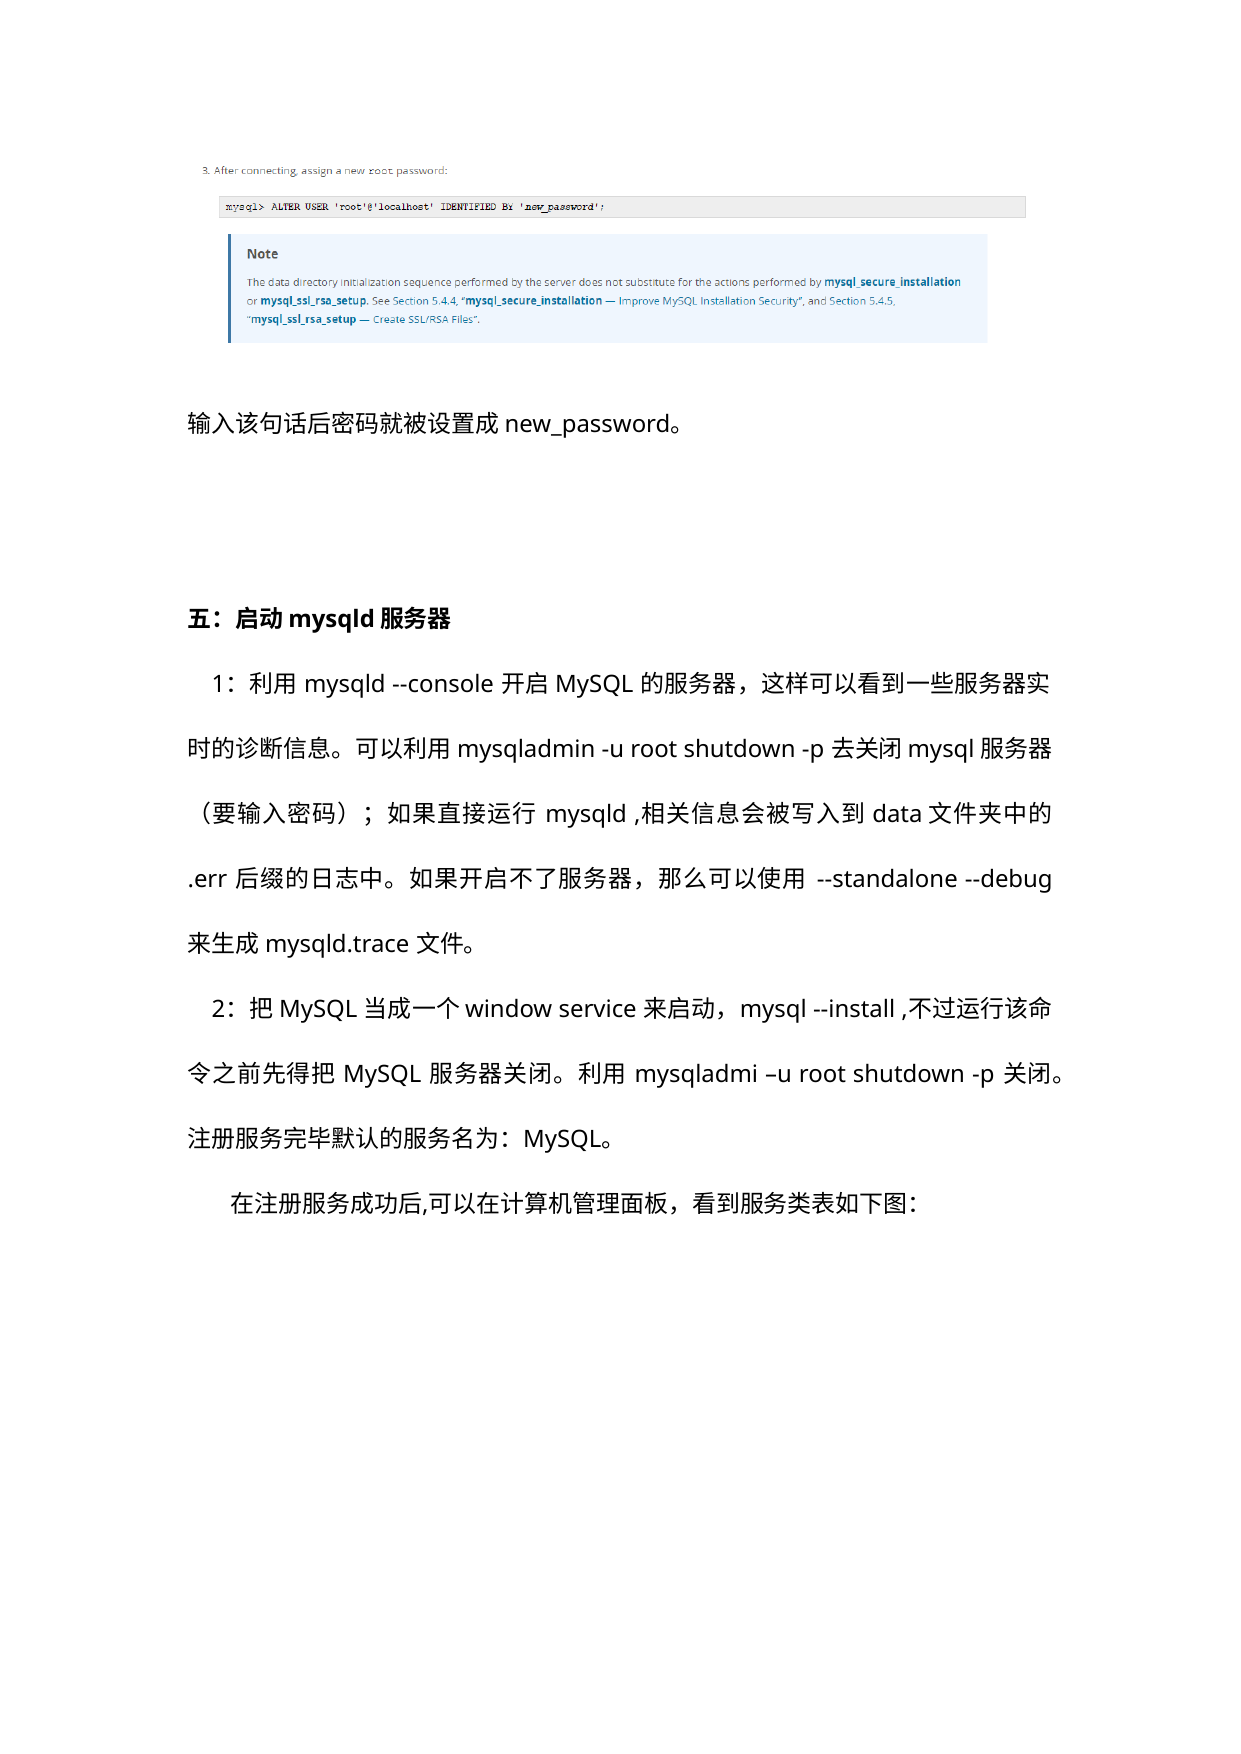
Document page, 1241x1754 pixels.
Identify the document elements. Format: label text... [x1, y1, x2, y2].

text 在注册服务成功后,可以在计算机管理面板，看到服务类表如下图： [187, 1169, 1053, 1234]
picture [187, 161, 1053, 372]
text 输入该句话后密码就被设置成 new_password。 [187, 389, 1053, 454]
text 1：利用 mysqld --console 开启 MySQL 的服务器，这样可以看到一些服务器实时的诊断信息。可以利用 mysqladmin -u root shutdown -p 去关闭mysql 服务器（要输入密码）；如果直接运行 mysqld ,相关信息会被写入到data文件夹中的 .err 后缀的日志中。如果开启不了服务器，那么可以使用 --standalone --debug 来生成 mysqld.trace 文件。 [187, 649, 1053, 974]
text 2：把 MySQL 当成一个window service 来启动，mysql --install ,不过运行该命令之前先得把 MySQL 服务器关闭。利用 mysqladmi –u root shutdown -p 关闭。注册服务完毕默认的服务名为：MySQL。 [187, 974, 1053, 1169]
text 五：启动mysqld服务器 [187, 584, 1053, 649]
